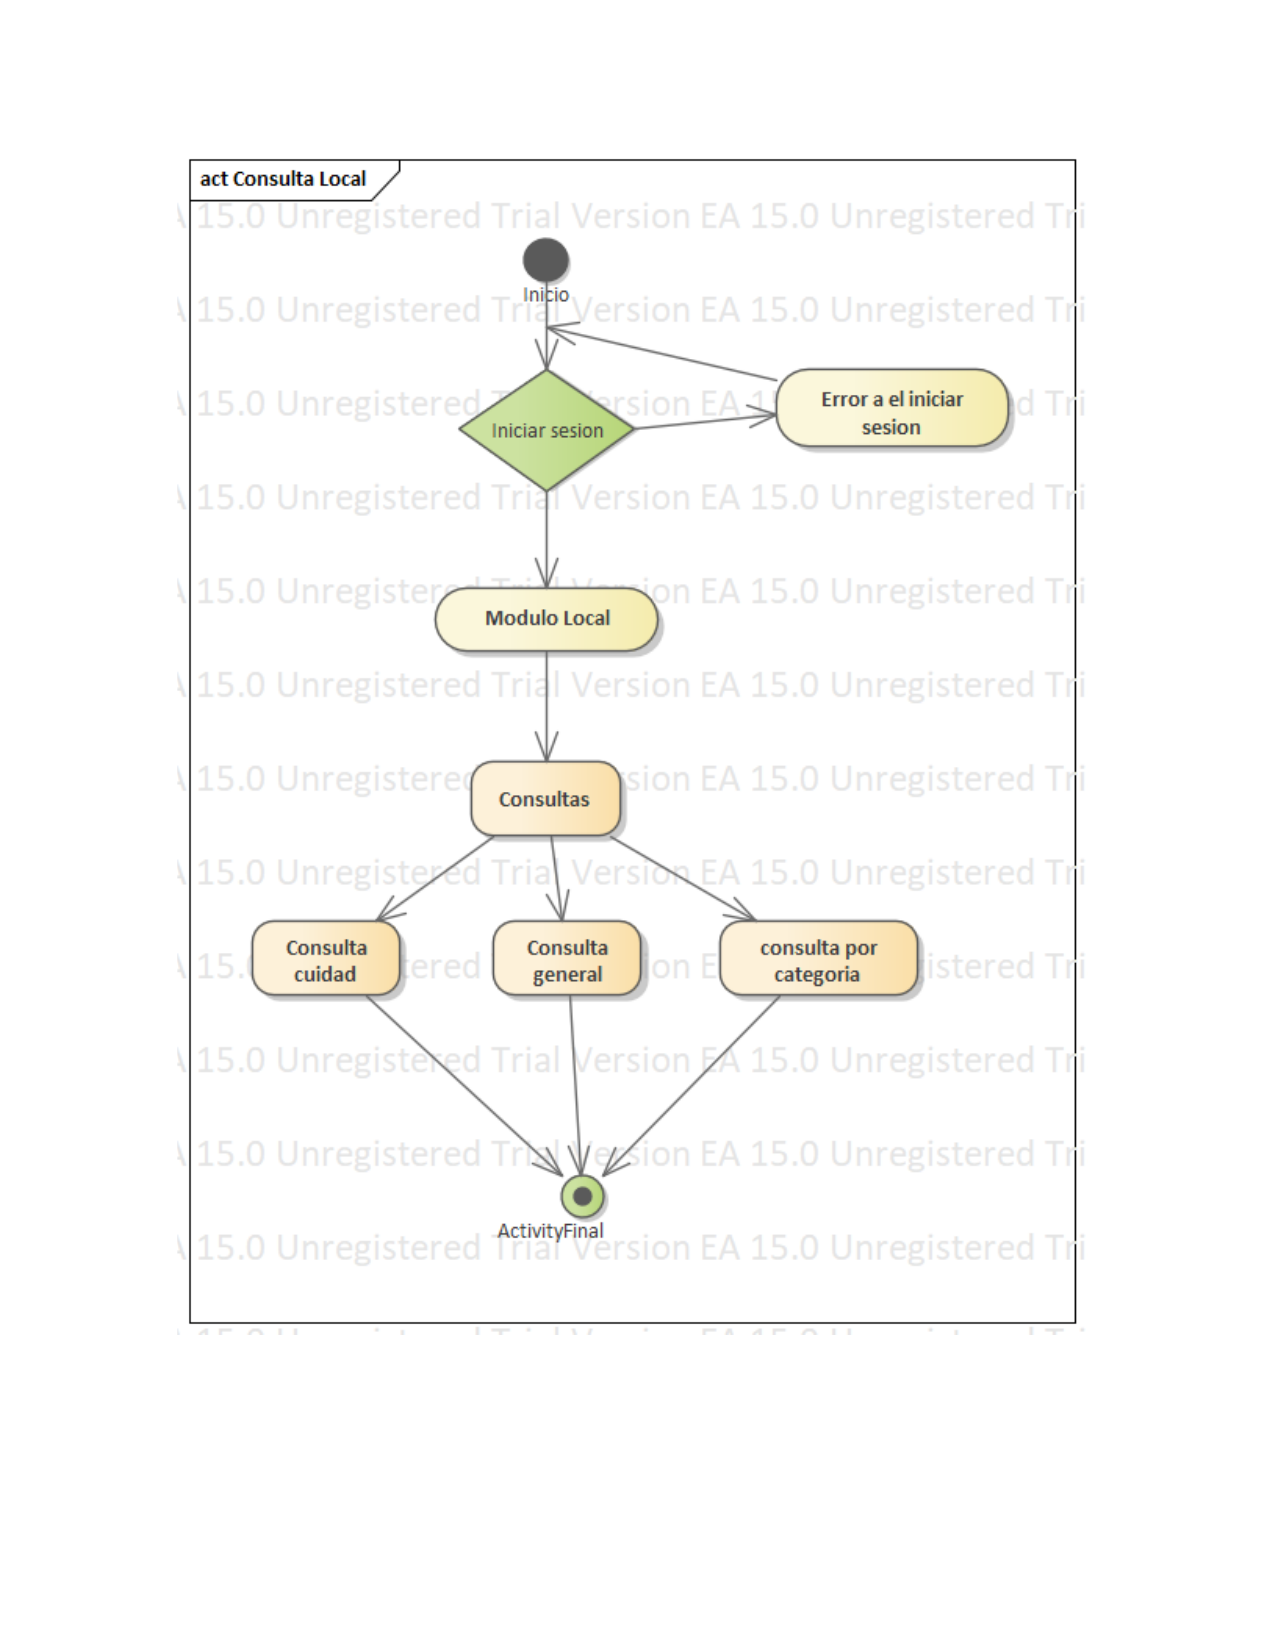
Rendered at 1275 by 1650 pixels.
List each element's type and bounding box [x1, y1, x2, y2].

picture [177, 147, 1088, 1335]
